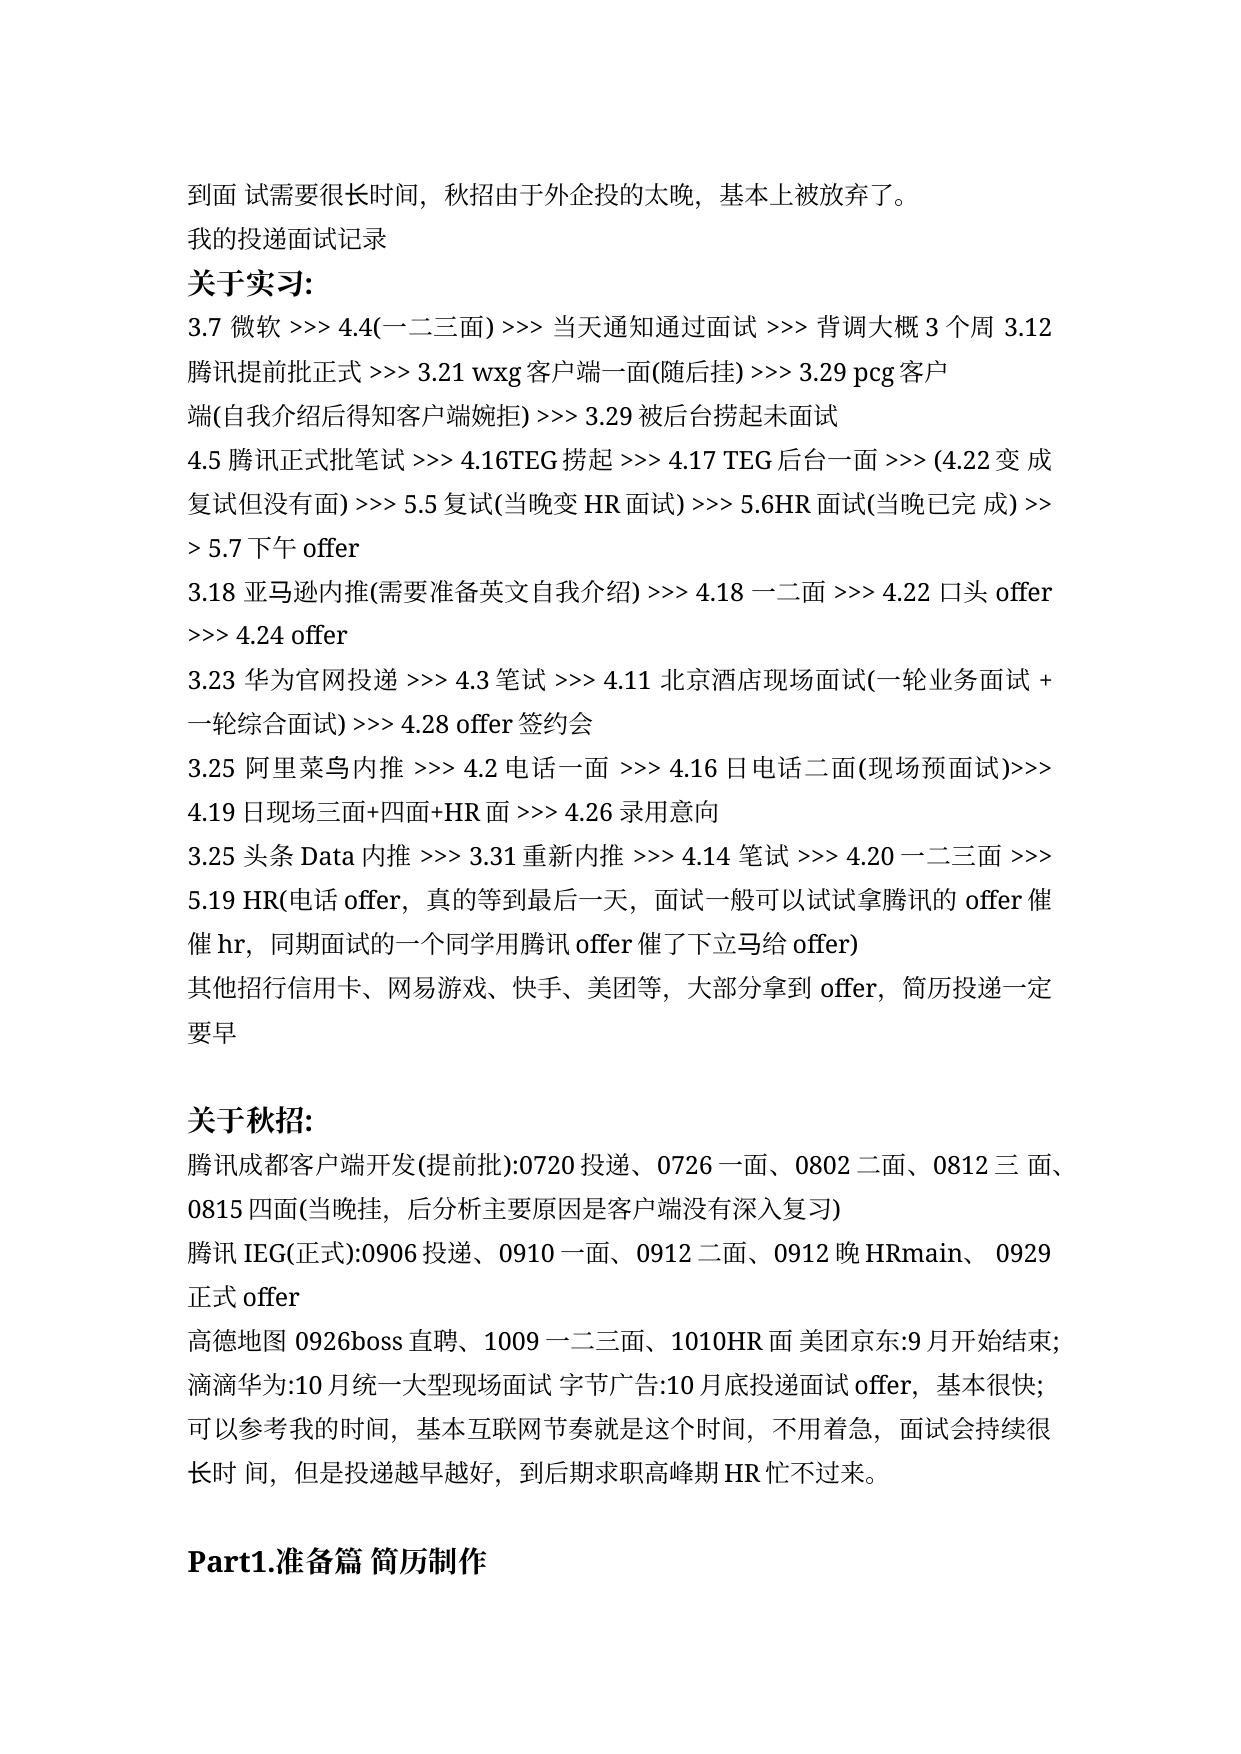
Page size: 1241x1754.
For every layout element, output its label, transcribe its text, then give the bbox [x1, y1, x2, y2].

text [187, 172, 1053, 216]
text 3.25 头条Data内推 >>> 3.31重新内推 >>> 4.14 笔试 >>> 4.20一二三面 >>> 5.19 HR(电话offer，真的等到最后一天，面试一般可以试试拿腾讯的offer催 催hr，同期面试的一个同学用腾讯offer催了下立⻢给offer) [187, 833, 1053, 965]
text 3.18 亚⻢逊内推(需要准备英文自我介绍) >>> 4.18 一二面 >>> 4.22 口头 offer >>> 4.24 offer [187, 568, 1053, 657]
text 我的投递面试记录 [187, 216, 1053, 260]
text 关于秋招: [187, 1097, 1053, 1141]
text 3.23 华为官网投递 >>> 4.3笔试 >>> 4.11 北京酒店现场面试(一轮业务面试 + 一轮综合面试) >>> 4.28 offer签约会 [187, 657, 1053, 745]
text 腾讯IEG(正式):0906投递、0910一面、0912二面、0912晚HRmain、 0929正式offer [187, 1229, 1053, 1318]
text 3.7 微软 >>> 4.4(一二三面) >>> 当天通知通过面试 >>> 背调大概3个周 3.12 腾讯提前批正式 >>> 3.21 wxg客户端一面(随后挂) >>> 3.29 pcg客户 [187, 304, 1053, 392]
text 4.5 腾讯正式批笔试 >>> 4.16TEG捞起 >>> 4.17 TEG后台一面 >>> (4.22变 成复试但没有面) >>> 5.5复试(当晚变HR面试) >>> 5.6HR面试(当晚已完 成) >>> 5.7下午offer [187, 436, 1053, 568]
text 可以参考我的时间，基本互联网节奏就是这个时间，不用着急，面试会持续很⻓时 间，但是投递越早越好，到后期求职高峰期HR忙不过来。 [187, 1406, 1053, 1494]
text 高德地图 0926boss直聘、1009一二三面、1010HR面 美团京东:9月开始结束;滴滴华为:10月统一大型现场面试 字节广告:10月底投递面试offer，基本很快; [187, 1318, 1053, 1406]
text 其他招行信用卡、网易游戏、快手、美团等，大部分拿到offer，简历投递一定 要早 [187, 965, 1053, 1053]
text Part1.准备篇 简历制作 [187, 1538, 1053, 1582]
text 腾讯成都客户端开发(提前批):0720投递、0726一面、0802二面、0812三 面、0815四面(当晚挂，后分析主要原因是客户端没有深入复习) [187, 1141, 1053, 1229]
text 端(自我介绍后得知客户端婉拒) >>> 3.29被后台捞起未面试 [187, 392, 1053, 436]
text 关于实习: [187, 260, 1053, 304]
text 3.25 阿里菜⻦内推 >>> 4.2电话一面 >>> 4.16日电话二面(现场预面试)>>> 4.19日现场三面+四面+HR面 >>> 4.26 录用意向 [187, 745, 1053, 833]
